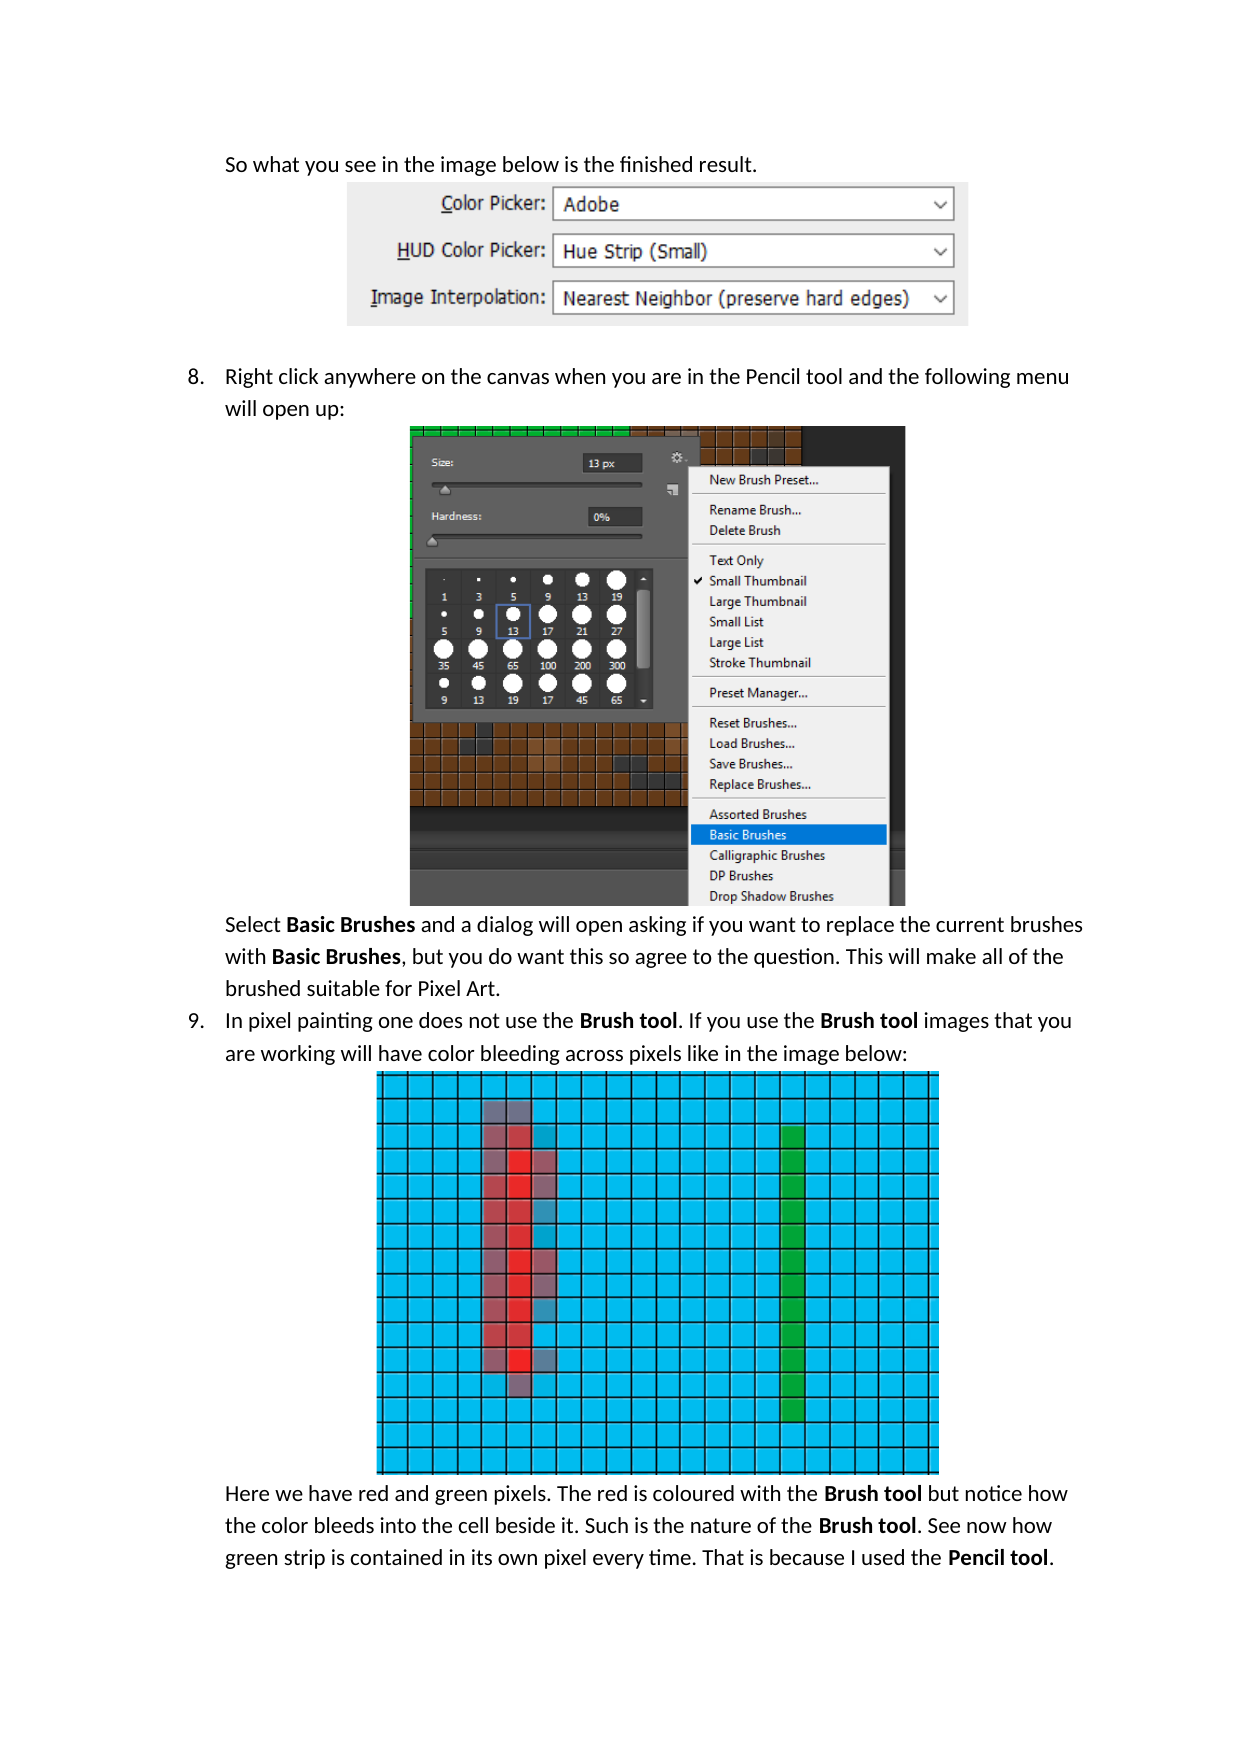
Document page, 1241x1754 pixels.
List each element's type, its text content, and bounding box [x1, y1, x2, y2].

picture [448, 1467, 460, 1475]
picture [674, 1071, 684, 1077]
picture [673, 1467, 685, 1475]
list In pixel painting one does not use the Brush tool. If you use the Brush tool images that you are working will have color bleeding across pixels like in the image below: [187, 1007, 1090, 1067]
list So what you see in the image below is the finished result. [225, 150, 1090, 178]
picture [449, 1071, 459, 1077]
picture [376, 1071, 939, 1475]
picture [346, 182, 969, 326]
list Here we have red and green pixels. The red is coloured with the Brush tool but notice how the color bleeds into the cell beside it. Such is the nature of the Brush tool. See now how green strip is contained in its own pixel every time. That is because I used the Pencil tool. [225, 1479, 1090, 1572]
picture [824, 1071, 834, 1077]
picture [824, 1466, 835, 1475]
picture [409, 426, 906, 906]
list Right click anywhere on the canvas when you are in the Pencil tool and the following menu will open up: [187, 362, 1090, 422]
list Select Basic Brushes and a dialog will open asking if you want to replace the current brushes with Basic Brushes, but you do want this so agree to the question. This will make all of the brushed suitable for Pixel Art. [225, 910, 1090, 1002]
picture [623, 1466, 635, 1475]
picture [624, 1071, 634, 1077]
